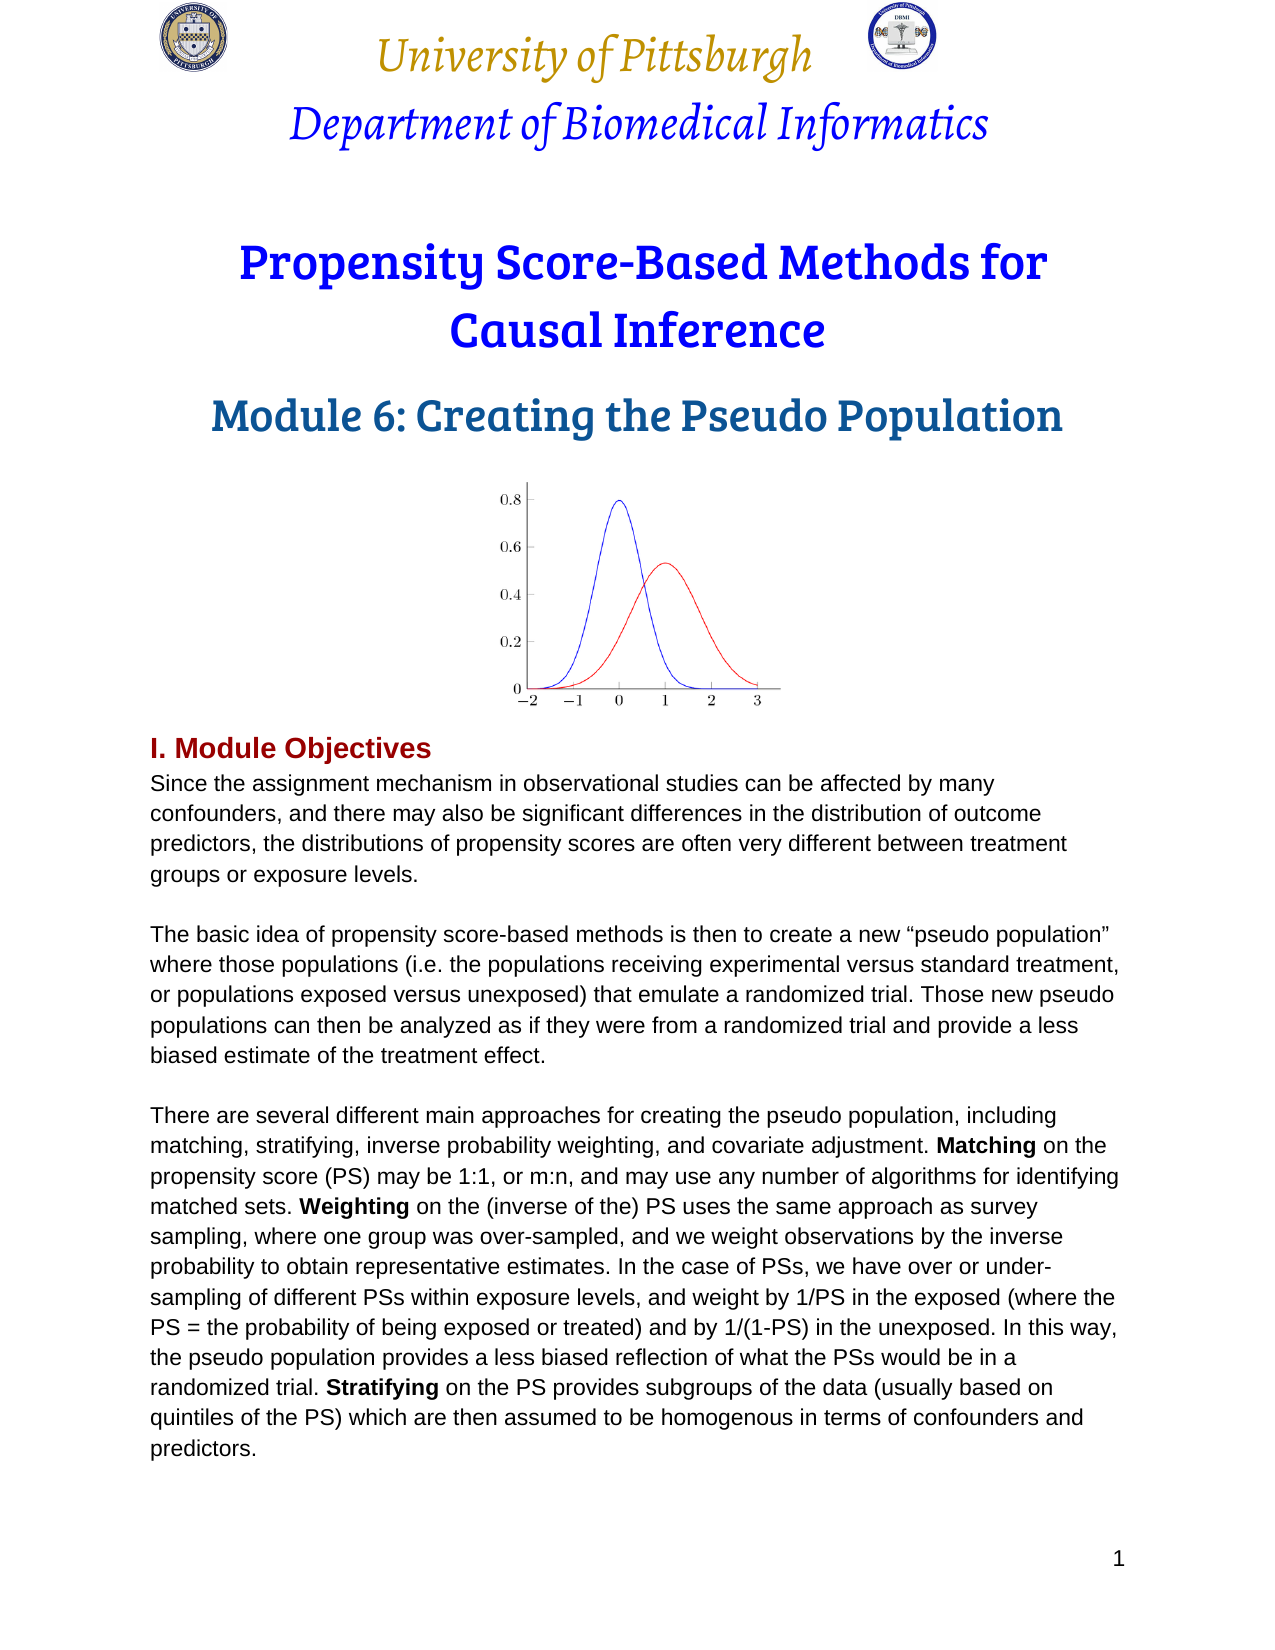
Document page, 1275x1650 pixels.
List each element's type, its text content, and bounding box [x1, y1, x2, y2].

text Module 6: Creating the Pseudo Population [150, 382, 1125, 444]
picture [478, 465, 797, 728]
picture [867, 0, 938, 72]
text The basic idea of propensity score-based methods is then to create a new “pseudo population” where those populations (i.e. the populations receiving experimental versus standard treatment, or populations exposed versus unexposed) that emulate a randomized trial. Those new pseudo populations can then be analyzed as if they were from a randomized trial and provide a less biased estimate of the treatment effect. [150, 921, 1125, 1068]
text Since the assignment mechanism in observational studies can be affected by many confounders, and there may also be significant differences in the distribution of outcome predictors, the distributions of propensity scores are often very different between treatment groups or exposure levels. [150, 770, 1125, 887]
text I. Module Objectives [150, 731, 1125, 765]
picture [159, 2, 228, 72]
text There are several different main approaches for creating the pseudo population, including matching, stratifying, inverse probability weighting, and covariate adjustment. Matching on the propensity score (PS) may be 1:1, or m:n, and may use any number of algorithms for identifying matched sets. Weighting on the (inverse of the) PS uses the same approach as survey sampling, where one group was over-sampled, and we weight observations by the inverse probability to obtain representative estimates. In the case of PSs, we have over or under-sampling of different PSs within exposure levels, and weight by 1/PS in the exposed (where the PS = the probability of being exposed or treated) and by 1/(1-PS) in the unexposed. In this way, the pseudo population provides a less biased reflection of what the PSs would be in a randomized trial. Stratifying on the PS provides subgroups of the data (usually based on quintiles of the PS) which are then assumed to be homogenous in terms of confounders and predictors. [150, 1102, 1125, 1461]
text Propensity Score-Based Methods for Causal Inference [150, 225, 1125, 361]
